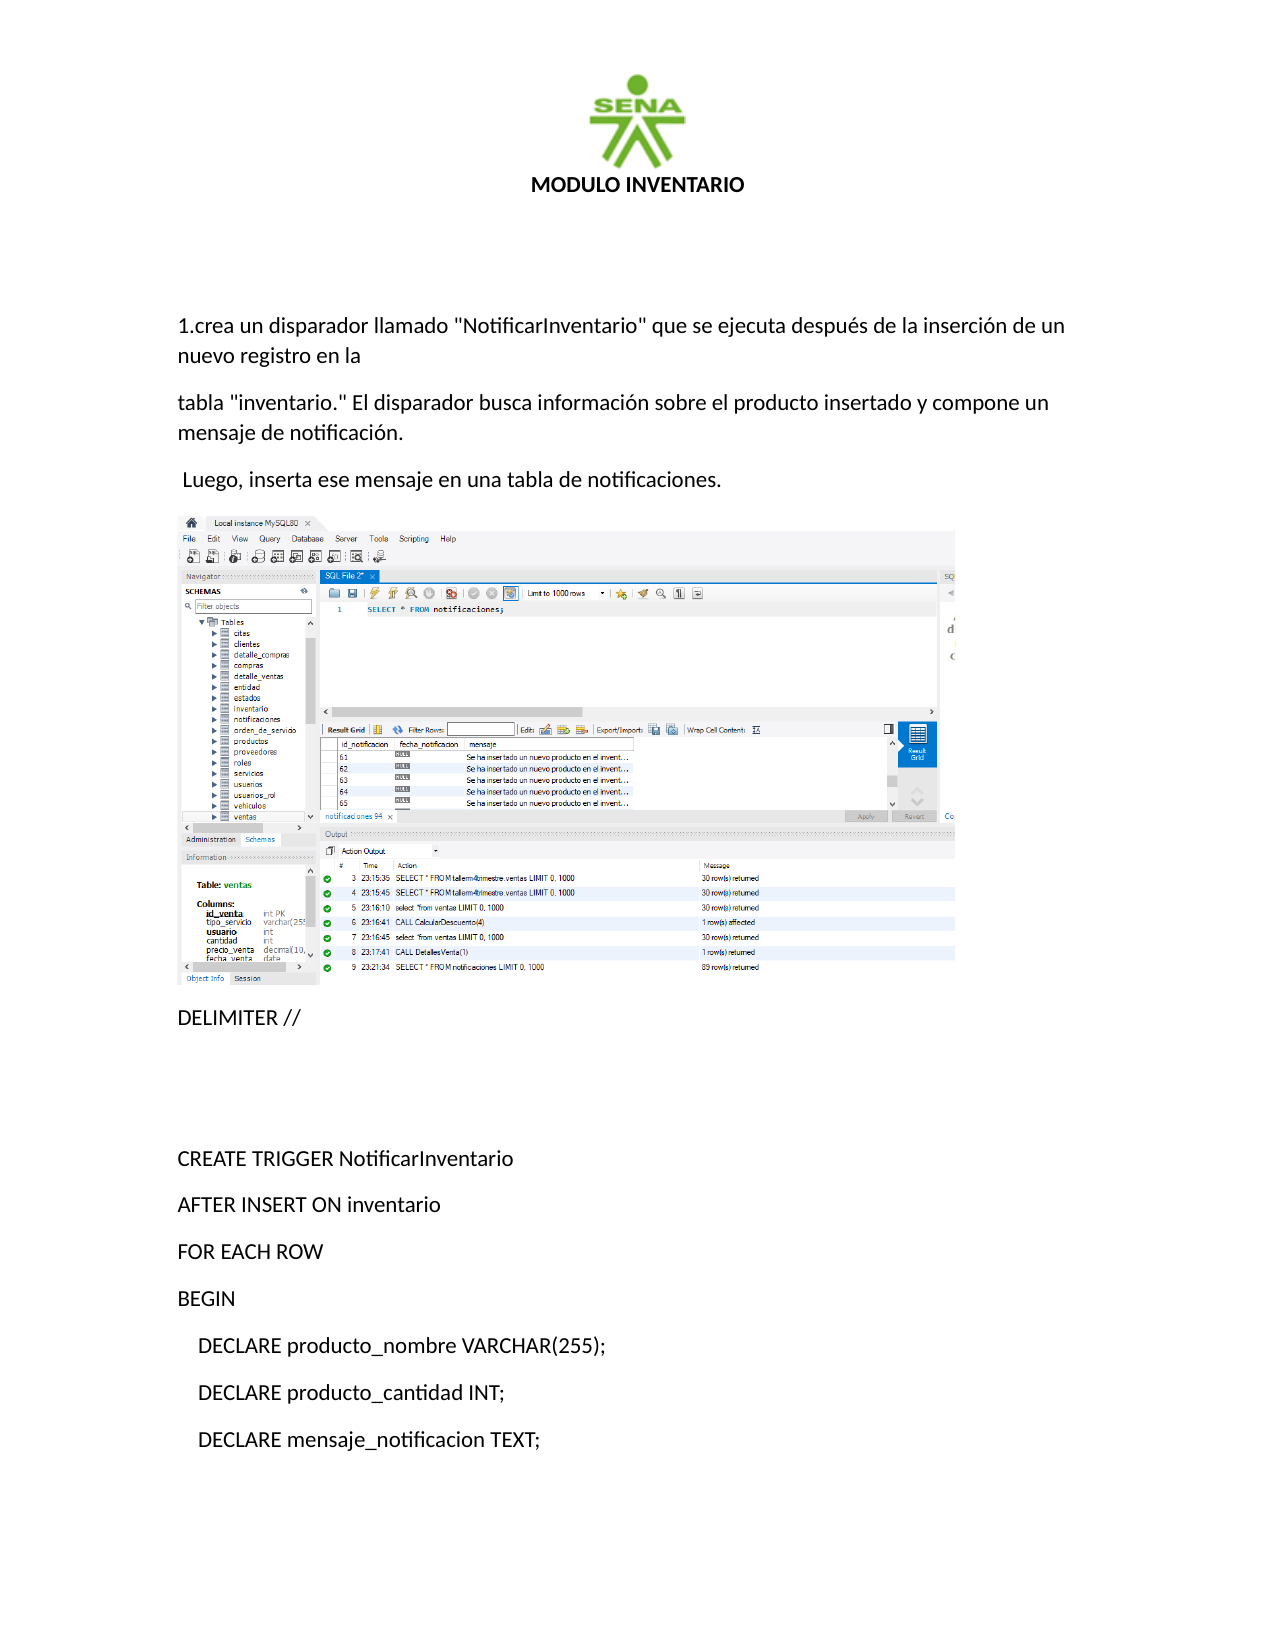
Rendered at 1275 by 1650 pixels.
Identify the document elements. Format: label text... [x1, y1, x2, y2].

text DECLARE mensaje_notificacion TEXT; [177, 1425, 1098, 1453]
text AFTER INSERT ON inventario [177, 1191, 1098, 1218]
text tabla "inventario." El disparador busca información sobre el producto insertado y compone un mensaje de notificación. [177, 388, 1098, 447]
text MODULO INVENTARIO [177, 171, 1098, 199]
text FOR EACH ROW [177, 1237, 1098, 1265]
picture [589, 73, 686, 171]
picture [177, 512, 956, 985]
text DELIMITER // [177, 1003, 1098, 1031]
text 1.crea un disparador llamado "NotificarInventario" que se ejecuta después de la inserción de un nuevo registro en la [177, 311, 1098, 369]
text DECLARE producto_cantidad INT; [177, 1378, 1098, 1406]
text BEGIN [177, 1284, 1098, 1312]
text Luego, inserta ese mensaje en una tabla de notificaciones. [177, 465, 1098, 493]
text CREATE TRIGGER NotificarInventario [177, 1144, 1098, 1172]
text DECLARE producto_nombre VARCHAR(255); [177, 1331, 1098, 1359]
